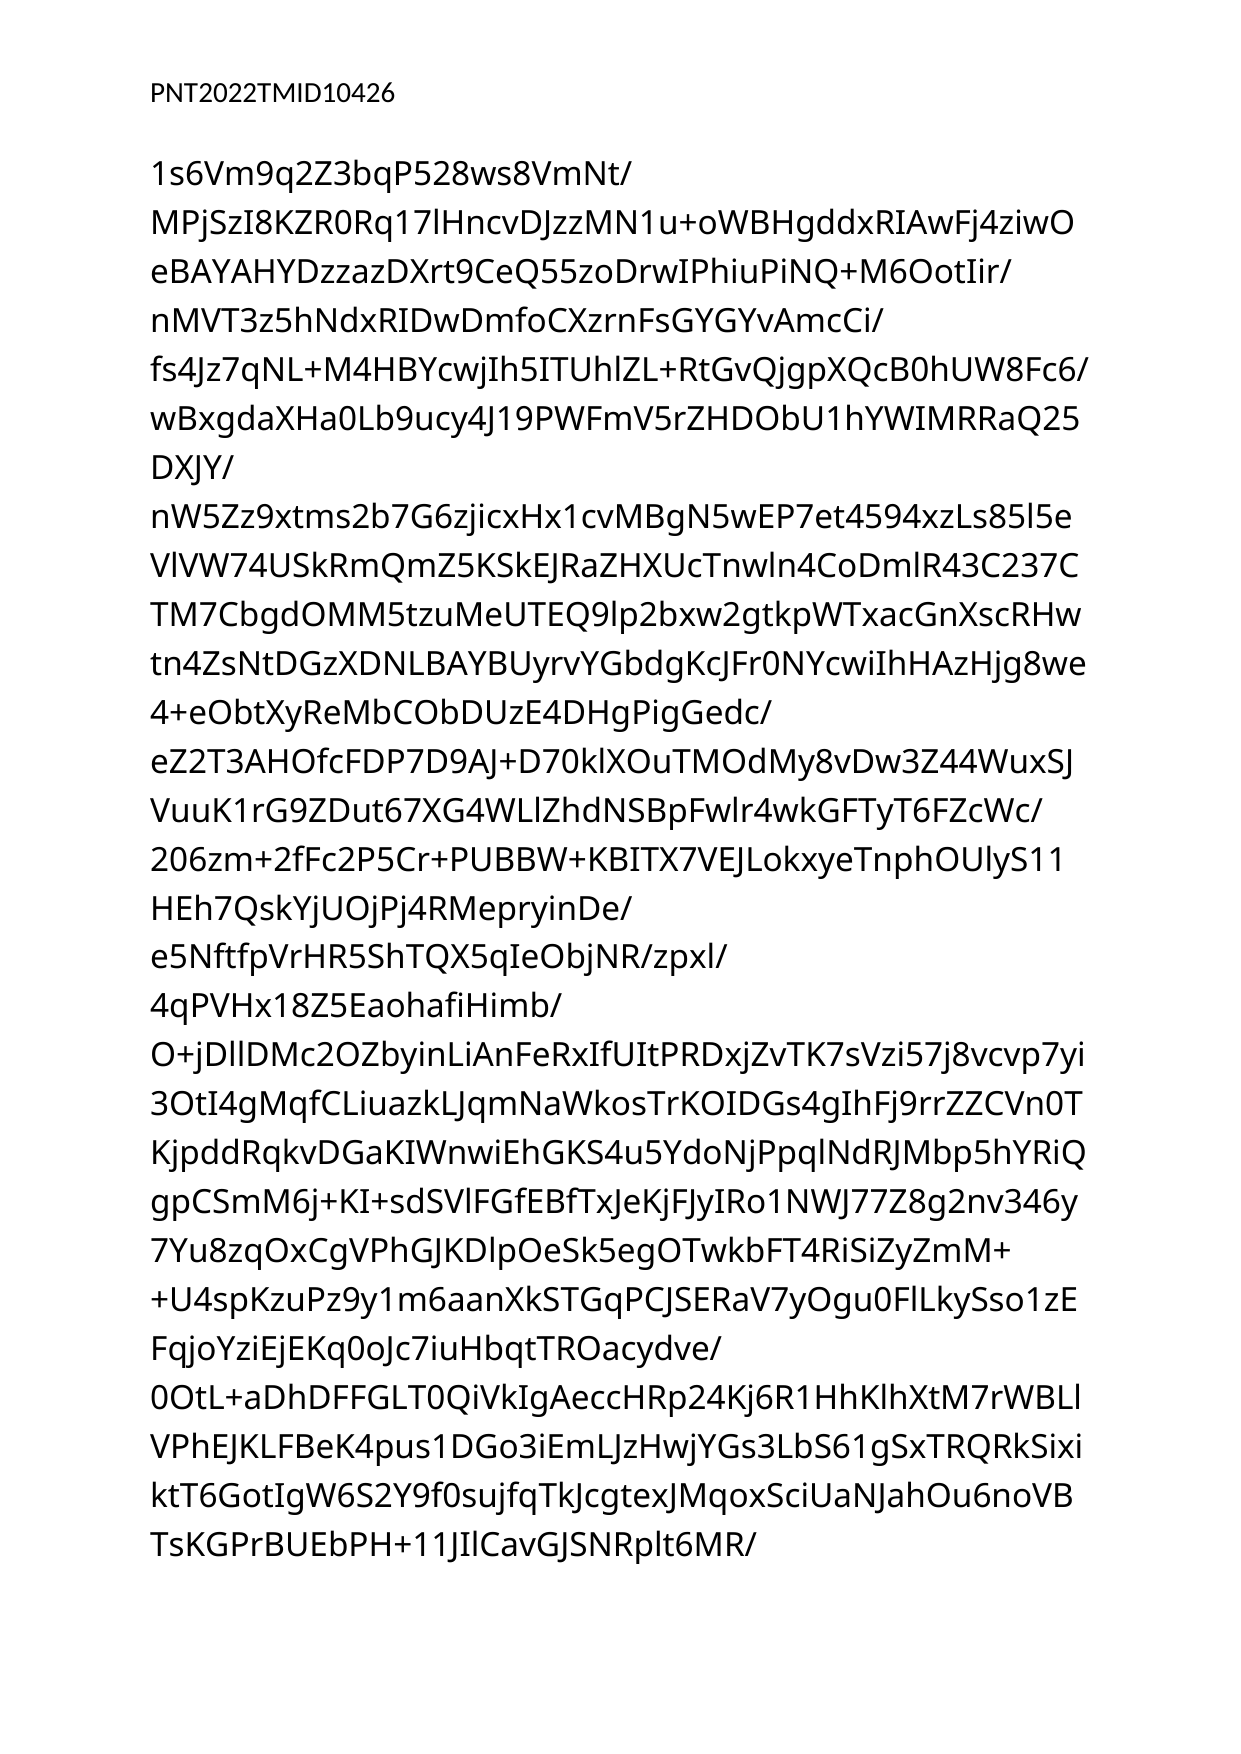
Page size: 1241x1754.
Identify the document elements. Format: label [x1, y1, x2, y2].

text [150, 150, 1090, 1566]
